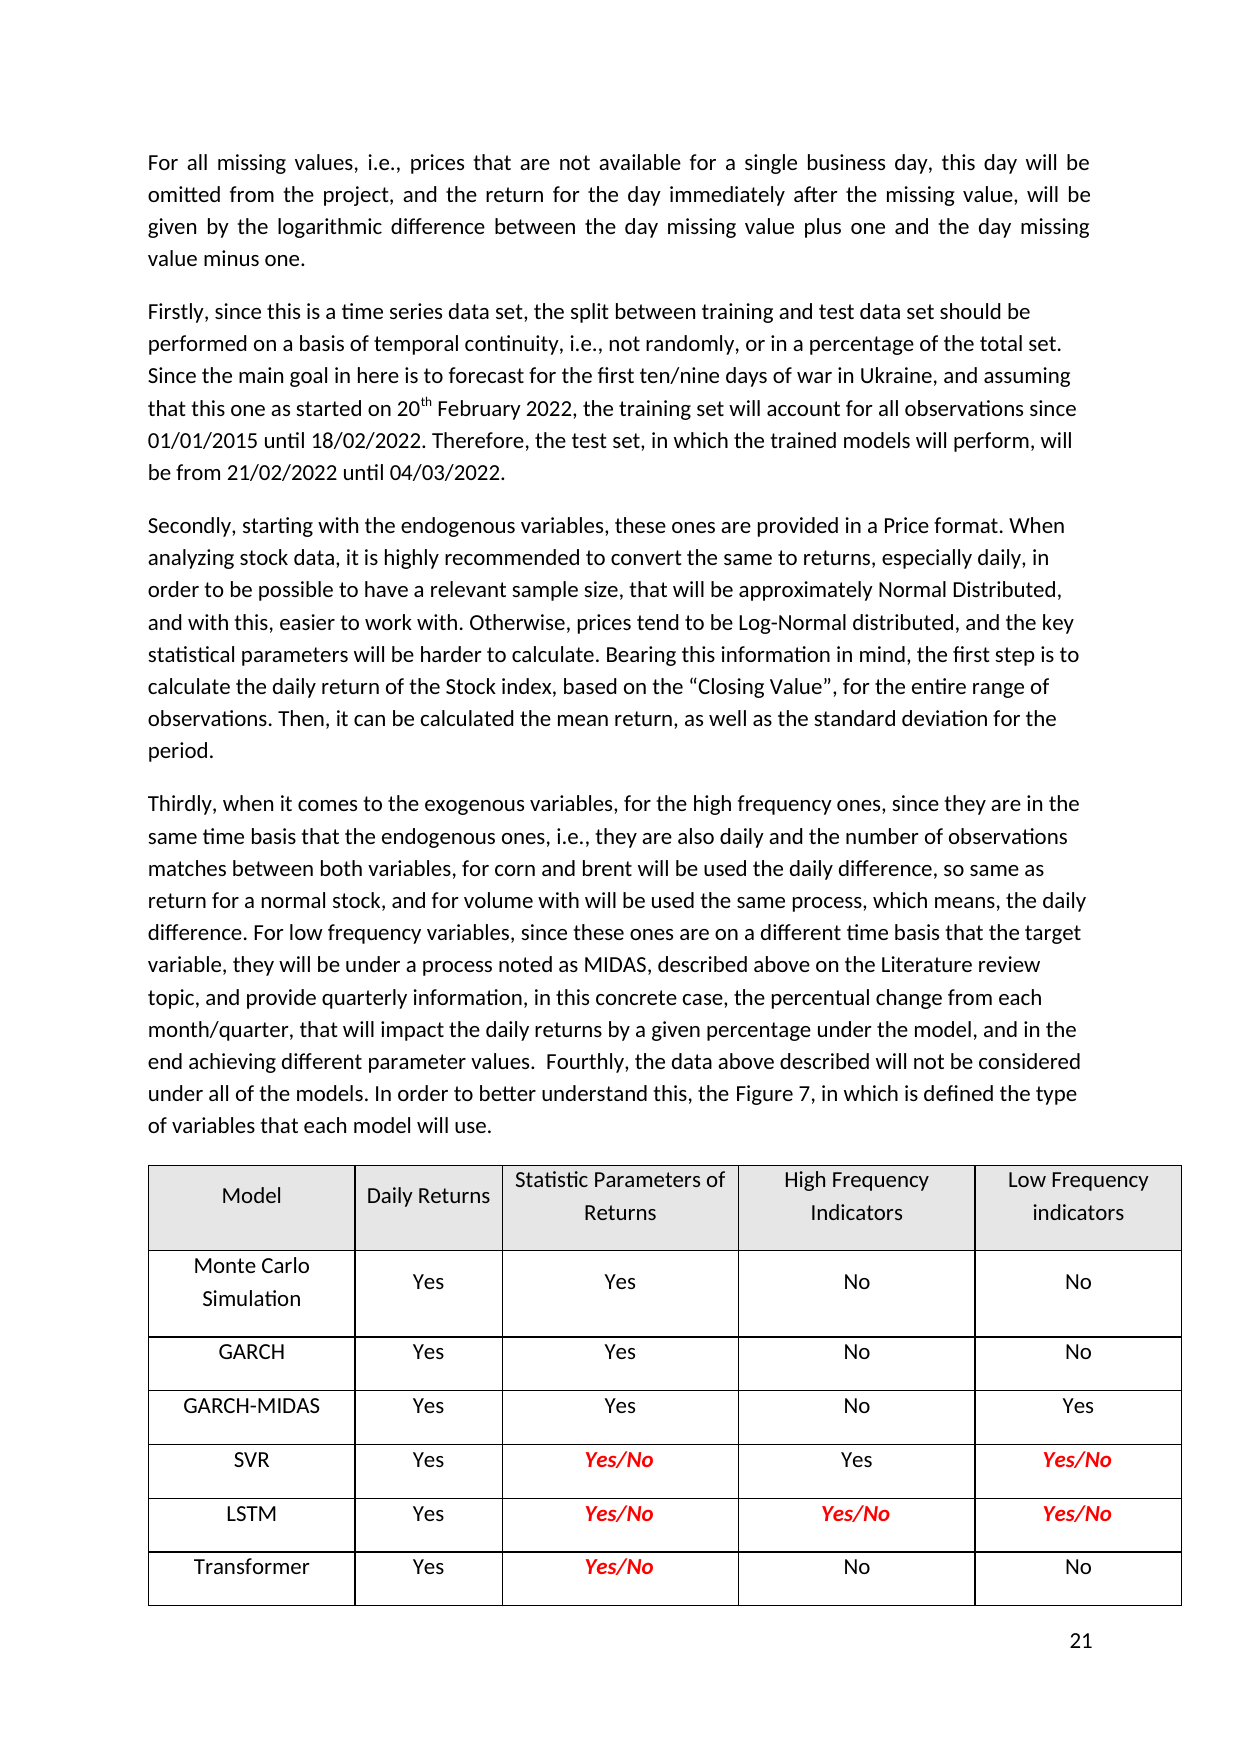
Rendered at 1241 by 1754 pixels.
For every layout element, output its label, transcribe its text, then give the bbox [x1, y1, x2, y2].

table_cell Yes/No [503, 1553, 738, 1605]
table_cell SVR [149, 1445, 354, 1498]
table_cell Yes [356, 1445, 502, 1498]
table_cell No [976, 1338, 1181, 1390]
table_cell Yes [503, 1338, 738, 1390]
table_cell Yes [976, 1391, 1181, 1444]
table_header Daily Returns [356, 1166, 502, 1250]
table_cell Yes [739, 1445, 974, 1498]
text Thirdly, when it comes to the exogenous variables, for the high frequency ones, since they are in the same time basis that the endogenous ones, i.e., they are also daily and the number of observations matches between both variables, for corn and brent will be used the daily difference, so same as return for a normal stock, and for volume with will be used the same process, which means, the daily difference. For low frequency variables, since these ones are on a different time basis that the target variable, they will be under a process noted as MIDAS, described above on the Literature review topic, and provide quarterly information, in this concrete case, the percentual change from each month/quarter, that will impact the daily returns by a given percentage under the model, and in the end achieving different parameter values. Fourthly, the data above described will not be considered under all of the models. In order to better understand this, the Figure 6, in which is defined the type of variables that each model will use. [148, 789, 1092, 1139]
table_cell No [739, 1251, 974, 1336]
table_cell Yes [503, 1251, 738, 1336]
text For all missing values, i.e., prices that are not available for a single business day, this day will be omitted from the project, and the return for the day immediately after the missing value, will be given by the logarithmic difference between the day missing value plus one and the day missing value minus one. [148, 148, 1092, 272]
table_cell Yes/No [739, 1499, 974, 1551]
table_header Model [149, 1166, 354, 1250]
table_cell No [976, 1553, 1181, 1605]
table_cell No [739, 1553, 974, 1605]
table_cell Yes/No [976, 1499, 1181, 1551]
table_cell LSTM [149, 1499, 354, 1551]
table_cell Yes [356, 1391, 502, 1444]
table_cell Yes/No [976, 1445, 1181, 1498]
table_cell Yes [503, 1391, 738, 1444]
table_cell Monte Carlo Simulation [149, 1251, 354, 1336]
table_cell GARCH [149, 1338, 354, 1390]
text Firstly, since this is a time series data set, the split between training and test data set should be performed on a basis of temporal continuity, i.e., not randomly, or in a percentage of the total set. Since the main goal in here is to forecast for the first ten/nine days of war in Ukraine, and assuming that this one as started on 20th February 2022, the training set will account for all observations since 01/01/2015 until 18/02/2022. Therefore, the test set, in which the trained models will perform, will be from 21/02/2022 until 04/03/2022. [148, 297, 1092, 486]
table_header Statistic Parameters of Returns [503, 1166, 738, 1250]
table_cell Yes [356, 1251, 502, 1336]
table_cell GARCH-MIDAS [149, 1391, 354, 1444]
table_cell No [739, 1391, 974, 1444]
table_cell Yes/No [503, 1445, 738, 1498]
table_cell Yes/No [503, 1499, 738, 1551]
table_cell Yes [356, 1338, 502, 1390]
table_header Low Frequency indicators [976, 1166, 1181, 1250]
table_header High Frequency Indicators [739, 1166, 974, 1250]
table_cell Yes [356, 1553, 502, 1605]
table_cell Yes [356, 1499, 502, 1551]
table_cell No [976, 1251, 1181, 1336]
table_cell No [739, 1338, 974, 1390]
table_cell Transformer [149, 1553, 354, 1605]
text Secondly, starting with the endogenous variables, these ones are provided in a Price format. When analyzing stock data, it is highly recommended to convert the same to returns, especially daily, in order to be possible to have a relevant sample size, that will be approximately Normal Distributed, and with this, easier to work with. Otherwise, prices tend to be Log-Normal distributed, and the key statistical parameters will be harder to calculate. Bearing this information in mind, the first step is to calculate the daily return of the Stock index, based on the “Closing Value”, for the entire range of observations. Then, it can be calculated the mean return, as well as the standard deviation for the period. [148, 511, 1092, 764]
